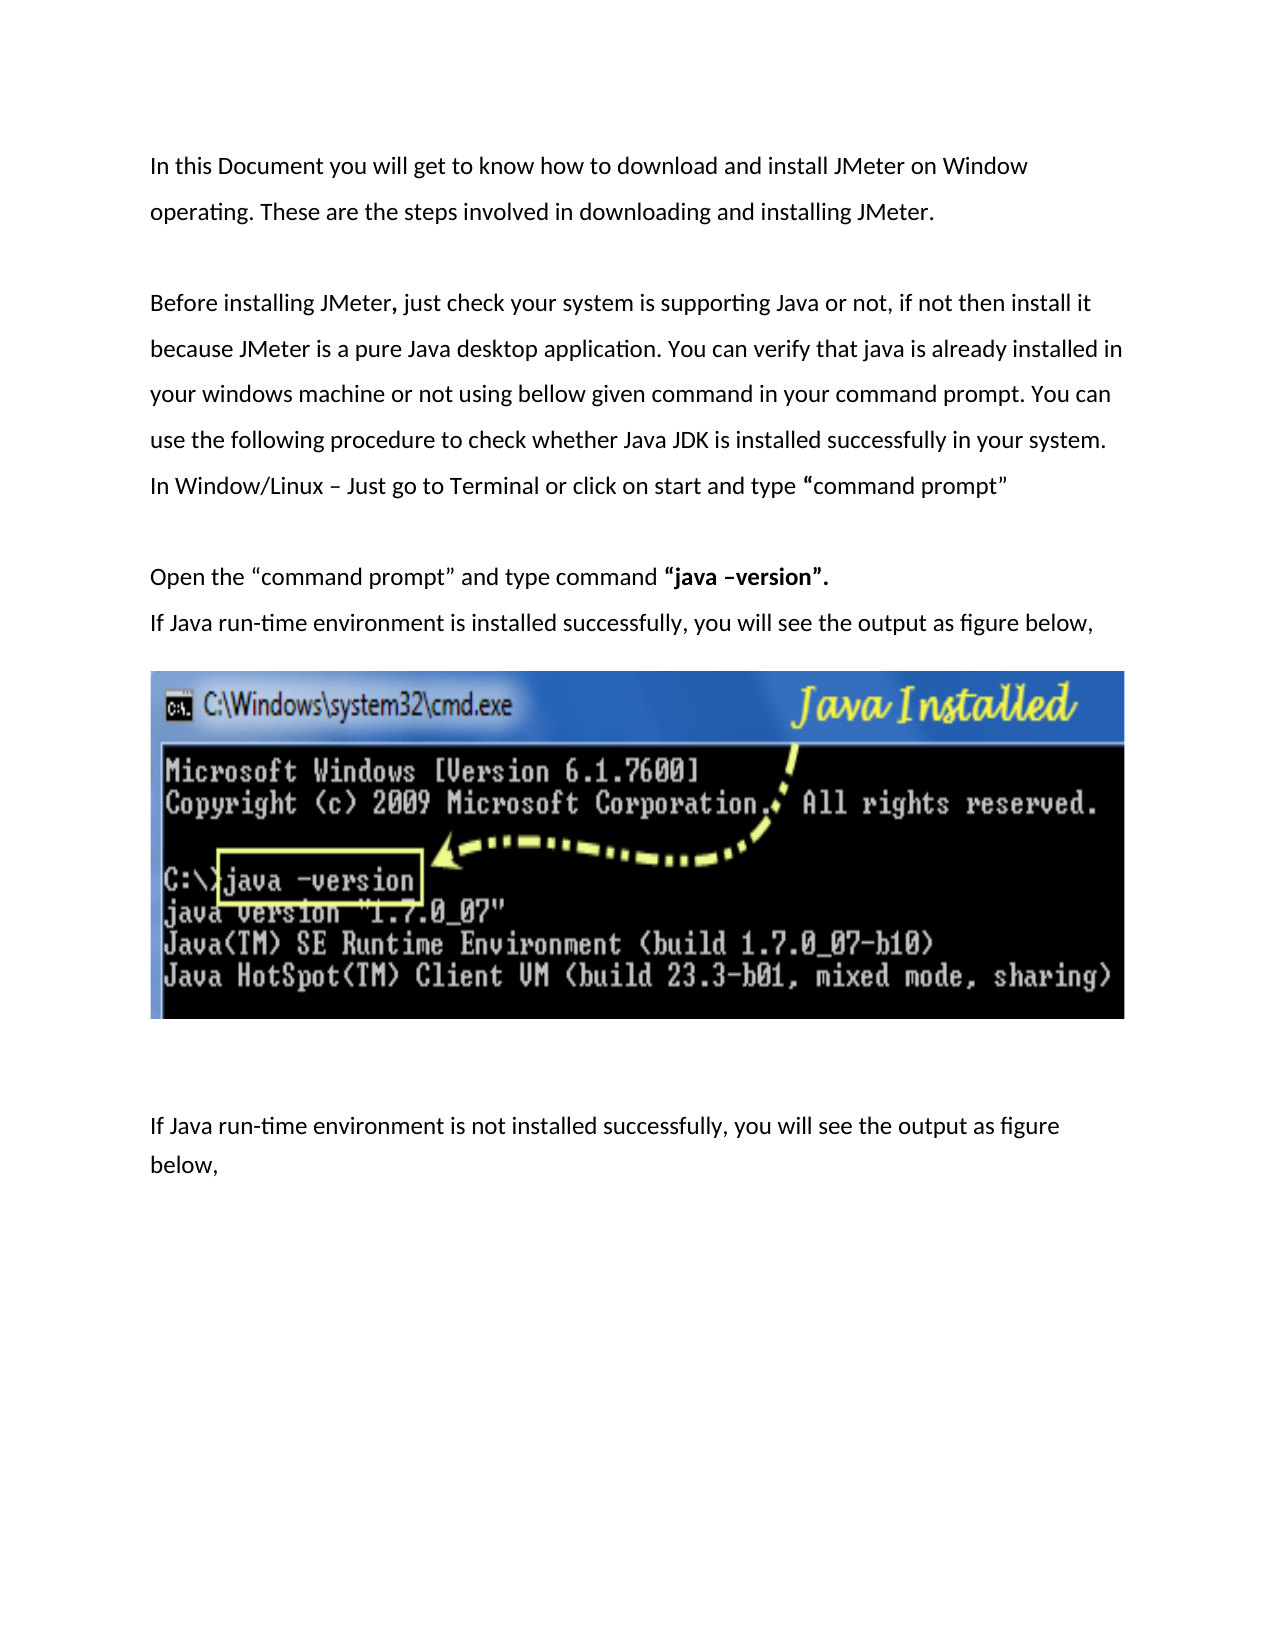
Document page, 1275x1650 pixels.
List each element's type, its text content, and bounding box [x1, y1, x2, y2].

text In Window/Linux – Just go to Terminal or click on start and type “command prompt” [150, 470, 1125, 501]
text In this Document you will get to know how to download and install JMeter on Window operating. These are the steps involved in downloading and installing JMeter. [150, 150, 1125, 226]
text If Java run-time environment is not installed successfully, you will see the output as figure below, [150, 1102, 1125, 1180]
text Before installing JMeter, just check your system is supporting Java or not, if not then install it because JMeter is a pure Java desktop application. You can verify that java is already installed in your windows machine or not using bellow given command in your command prompt. You can use the following procedure to check whether Java JDK is installed successfully in your system. [150, 287, 1125, 455]
text If Java run-time environment is installed successfully, you will see the output as figure below, [150, 607, 1125, 638]
picture [150, 671, 1125, 1019]
text Open the “command prompt” and type command “java –version”. [150, 562, 1125, 592]
